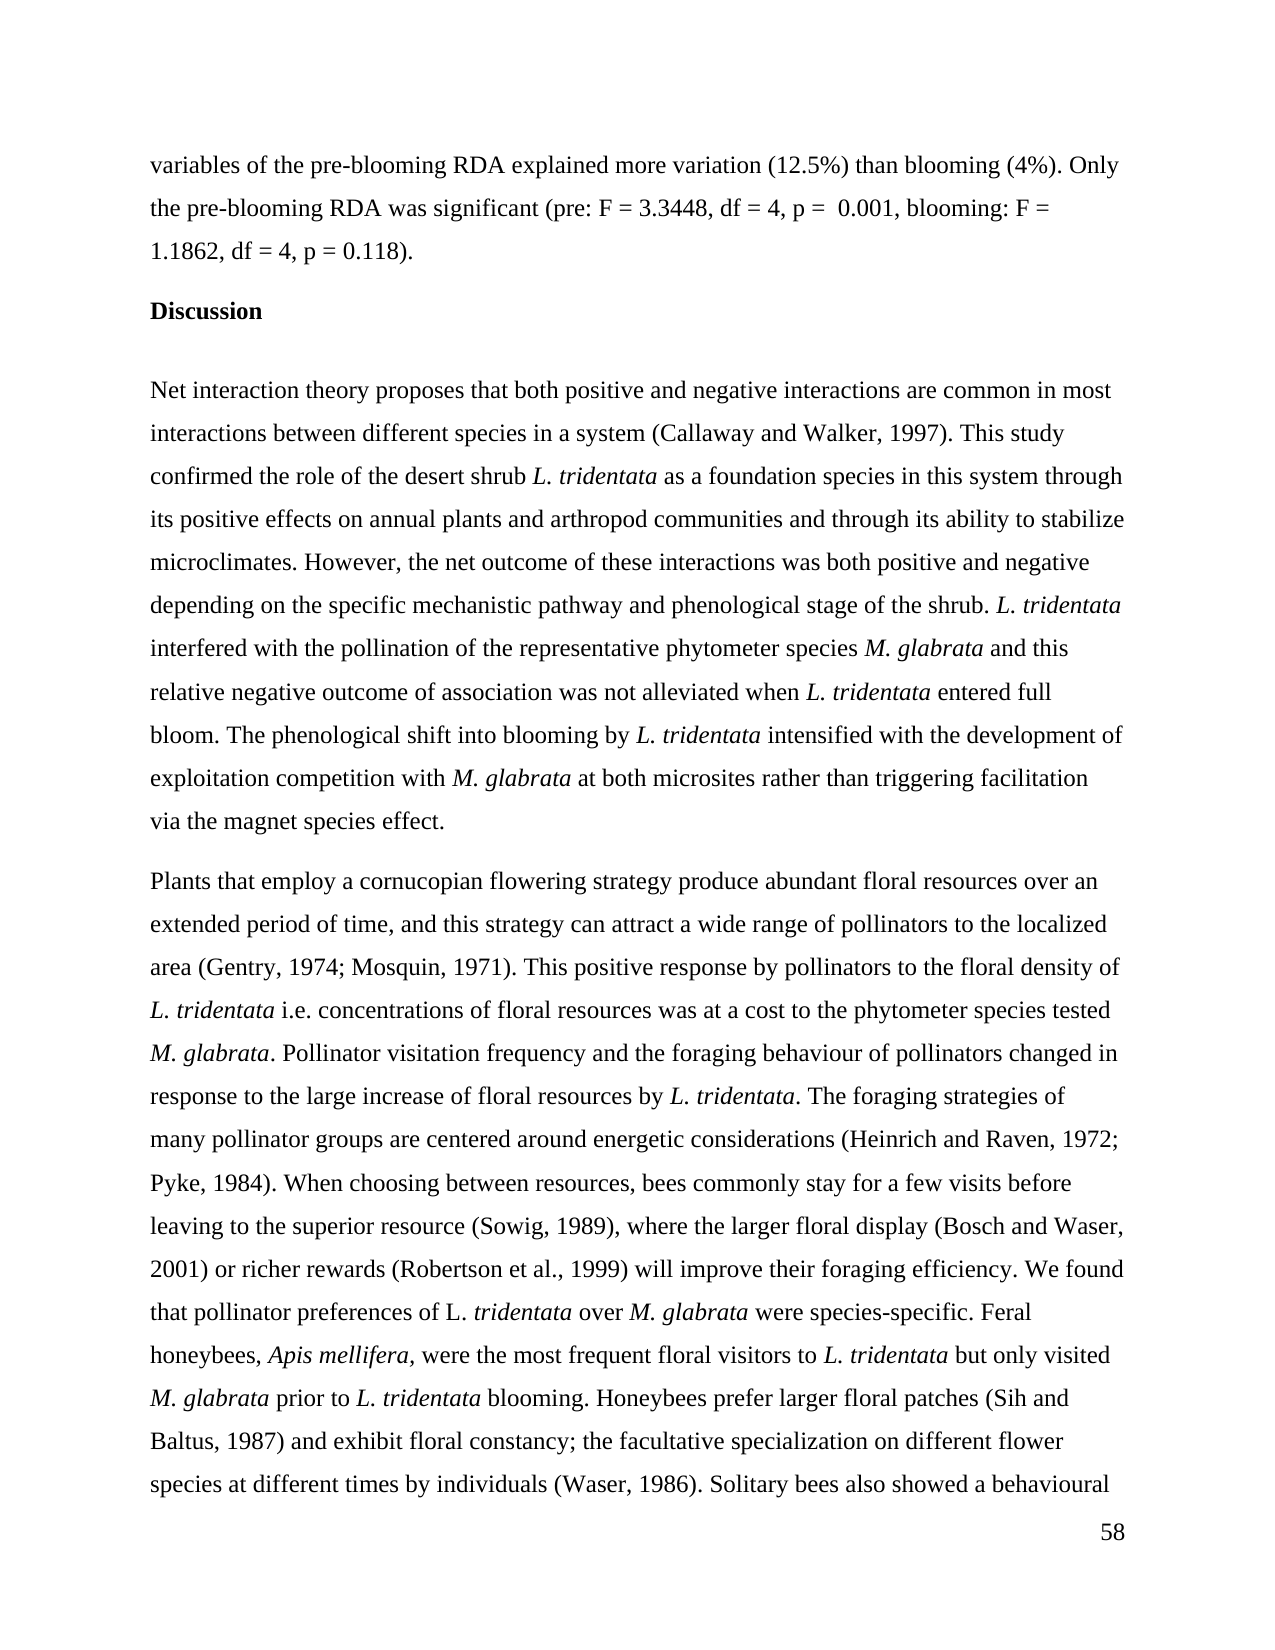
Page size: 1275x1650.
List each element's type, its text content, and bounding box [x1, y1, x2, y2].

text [150, 866, 1125, 1498]
text Net interaction theory proposes that both positive and negative interactions are common in most interactions between different species in a system (Callaway and Walker, 1997). This study confirmed the role of the desert shrub L. tridentata as a foundation species in this system through its positive effects on annual plants and arthropod communities and through its ability to stabilize microclimates. However, the net outcome of these interactions was both positive and negative depending on the specific mechanistic pathway and phenological stage of the shrub. L. tridentata interfered with the pollination of the representative phytometer species M. glabrata and this relative negative outcome of association was not alleviated when L. tridentata entered full bloom. The phenological shift into blooming by L. tridentata intensified with the development of exploitation competition with M. glabrata at both microsites rather than triggering facilitation via the magnet species effect. [150, 375, 1125, 835]
subtitle Discussion [150, 296, 1125, 325]
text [150, 150, 1125, 265]
